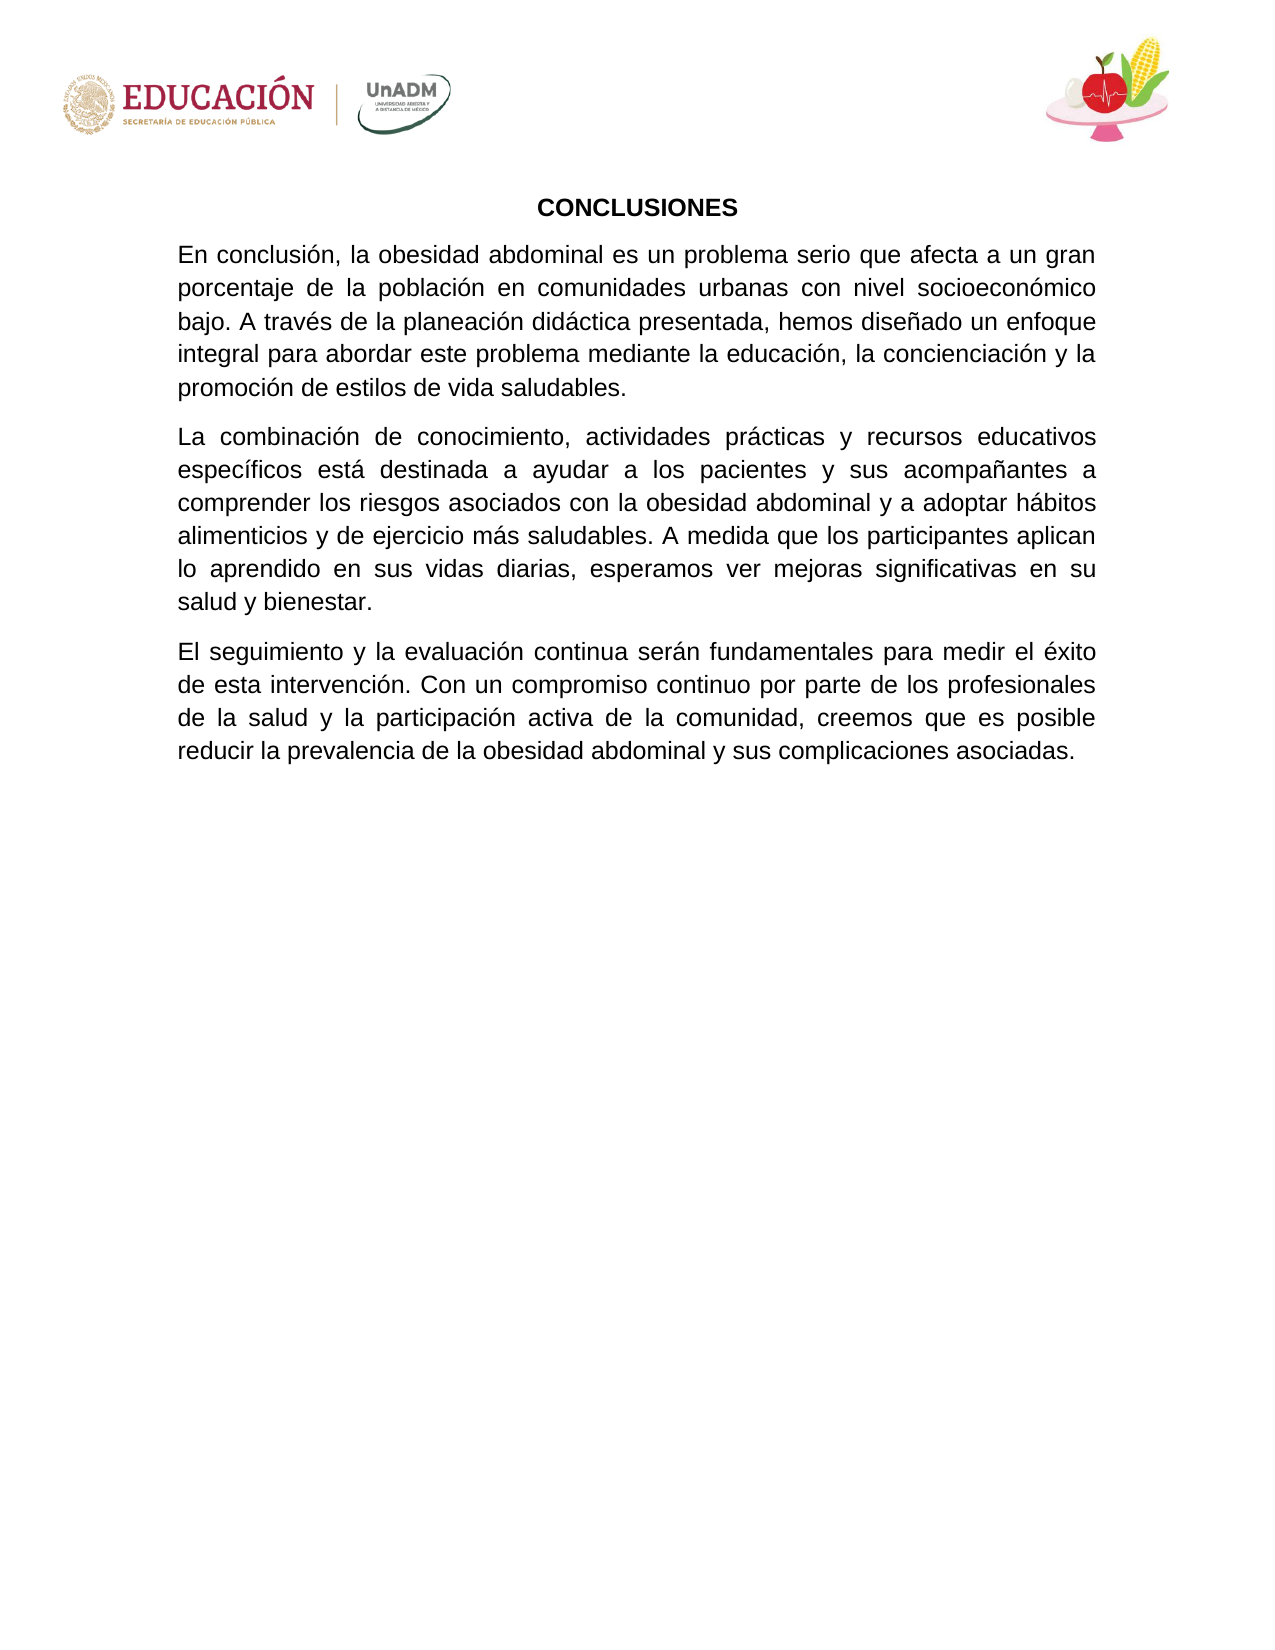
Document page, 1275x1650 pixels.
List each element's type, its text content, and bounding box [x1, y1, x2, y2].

text El seguimiento y la evaluación continua serán fundamentales para medir el éxito de esta intervención. Con un compromiso continuo por parte de los profesionales de la salud y la participación activa de la comunidad, creemos que es posible reducir la prevalencia de la obesidad abdominal y sus complicaciones asociadas. [177, 637, 1098, 765]
picture [63, 65, 451, 146]
text CONCLUSIONES [177, 193, 1098, 221]
text En conclusión, la obesidad abdominal es un problema serio que afecta a un gran porcentaje de la población en comunidades urbanas con nivel socioeconómico bajo. A través de la planeación didáctica presentada, hemos diseñado un enfoque integral para abordar este problema mediante la educación, la concienciación y la promoción de estilos de vida saludables. [177, 240, 1098, 401]
picture [1042, 34, 1170, 148]
text La combinación de conocimiento, actividades prácticas y recursos educativos específicos está destinada a ayudar a los pacientes y sus acompañantes a comprender los riesgos asociados con la obesidad abdominal y a adoptar hábitos alimenticios y de ejercicio más saludables. A medida que los participantes aplican lo aprendido en sus vidas diarias, esperamos ver mejoras significativas en su salud y bienestar. [177, 422, 1098, 616]
